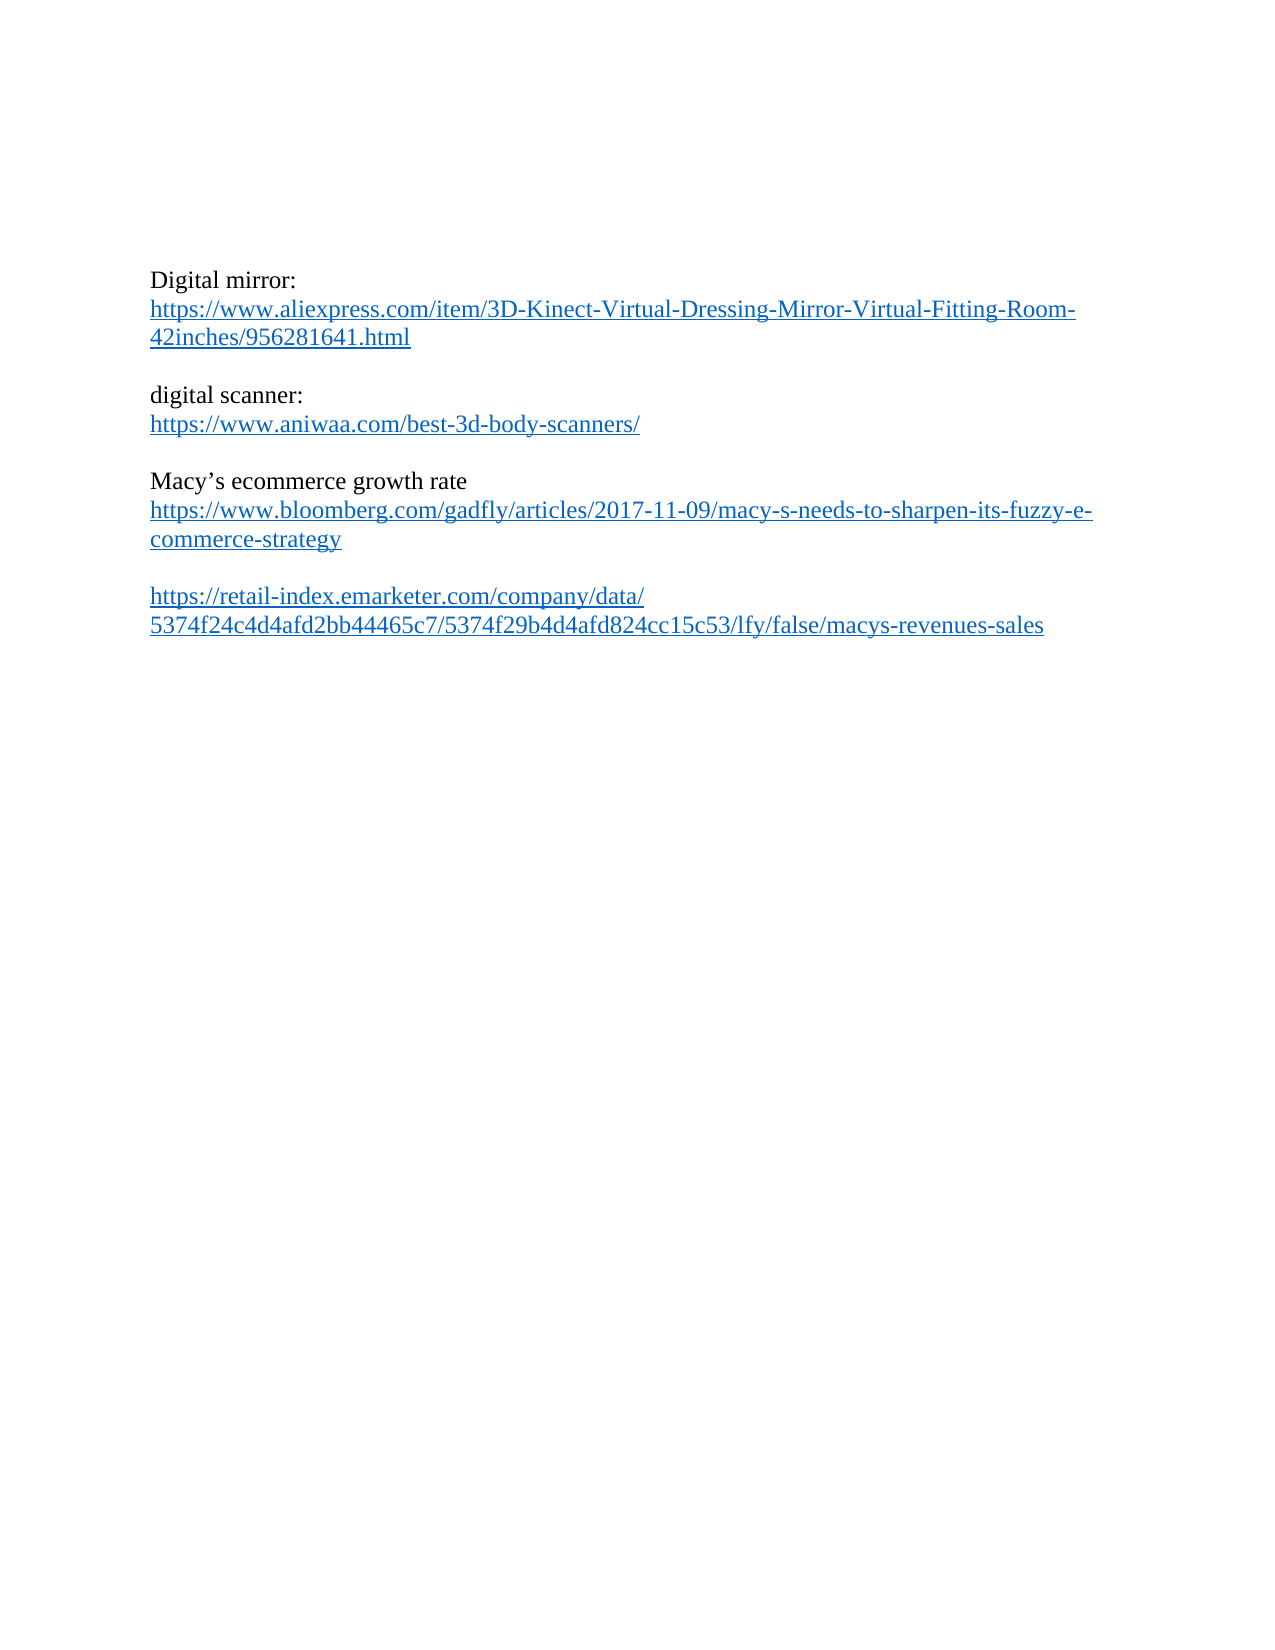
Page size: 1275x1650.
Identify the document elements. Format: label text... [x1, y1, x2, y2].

text https://www.aliexpress.com/item/3D-Kinect-Virtual-Dressing-Mirror-Virtual-Fitting-Room-42inches/956281641.html [150, 294, 1125, 351]
text Macy’s ecommerce growth rate [150, 466, 1125, 495]
text digital scanner: [150, 380, 1125, 409]
text https://retail-index.emarketer.com/company/data/5374f24c4d4afd2bb44465c7/5374f29b4d4afd824cc15c53/lfy/false/macys-revenues-sales [150, 581, 1125, 639]
text Digital mirror: [150, 265, 1125, 294]
text https://www.bloomberg.com/gadfly/articles/2017-11-09/macy-s-needs-to-sharpen-its-fuzzy-e-commerce-strategy [150, 495, 1125, 552]
text https://www.aniwaa.com/best-3d-body-scanners/ [150, 409, 1125, 437]
